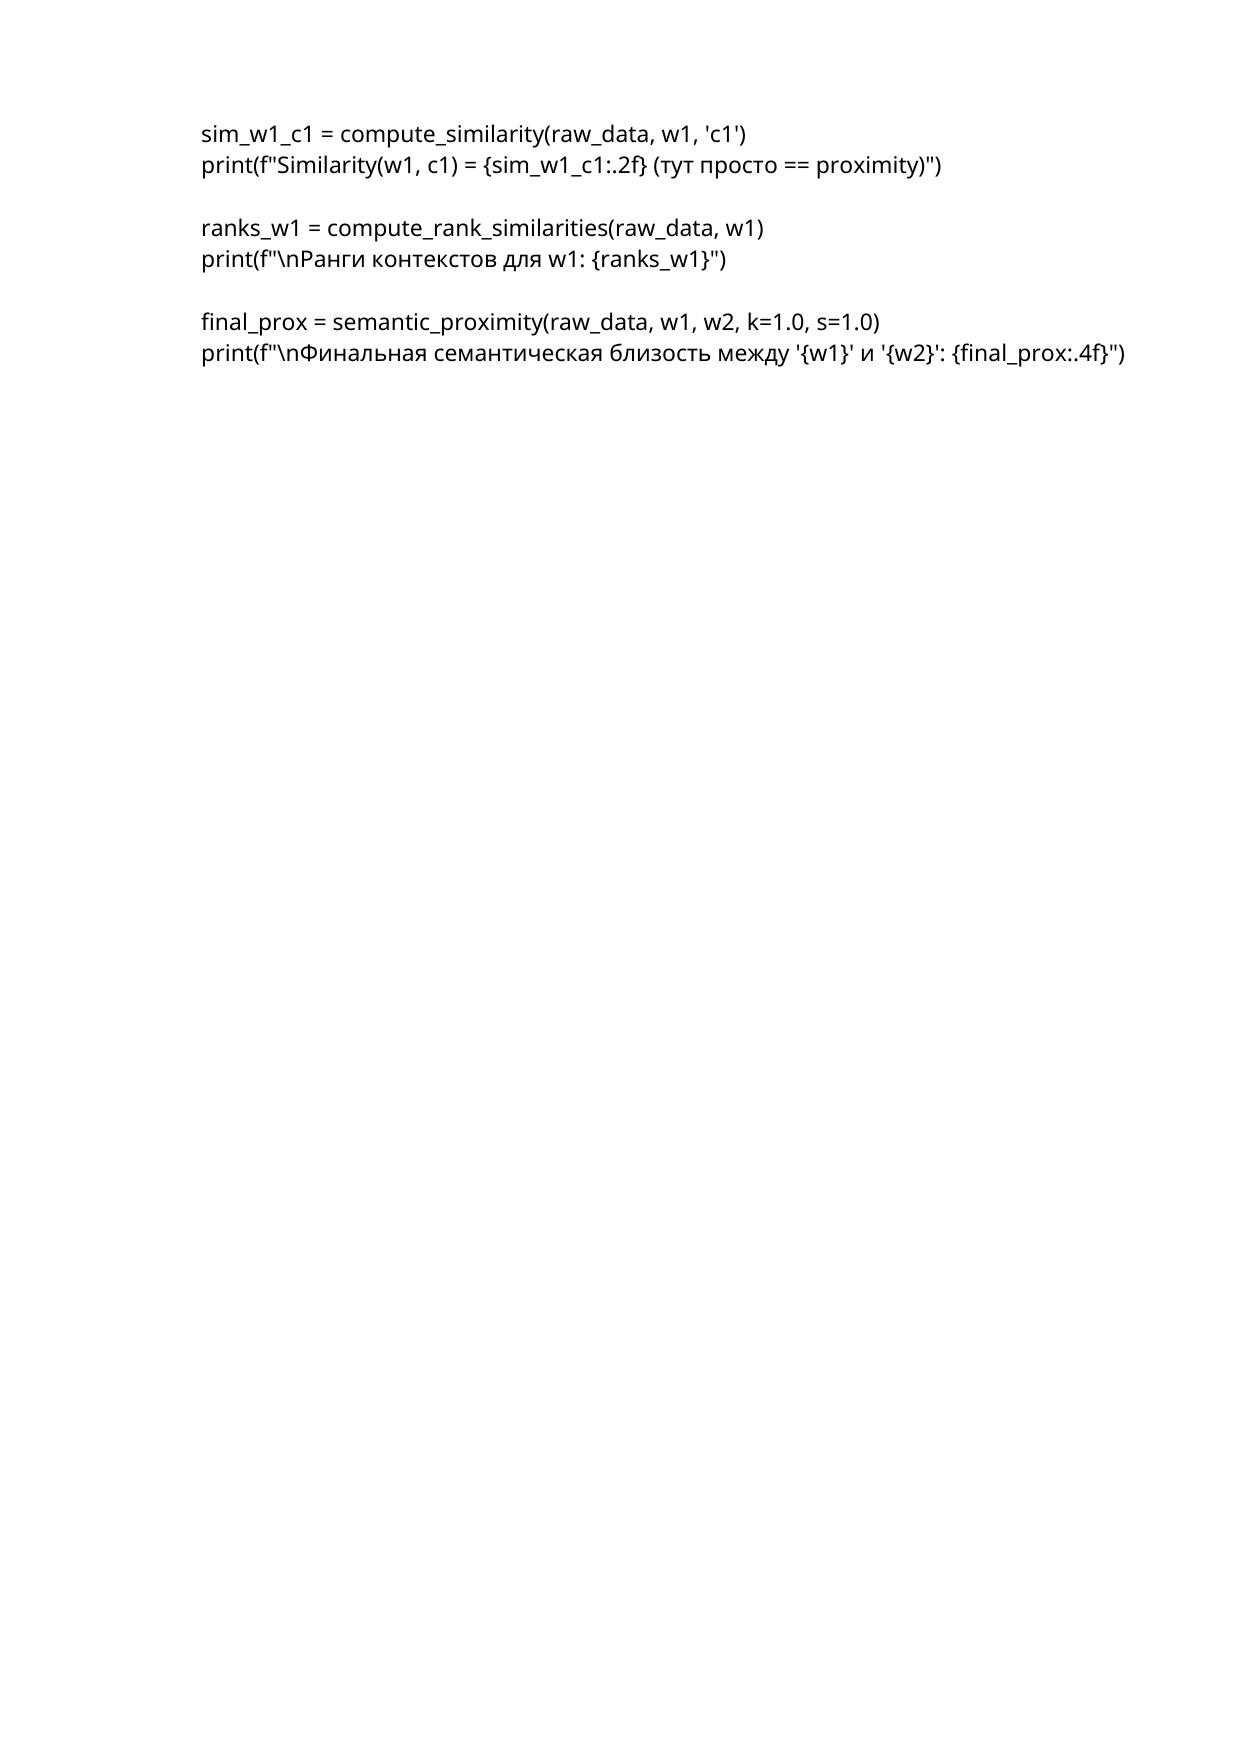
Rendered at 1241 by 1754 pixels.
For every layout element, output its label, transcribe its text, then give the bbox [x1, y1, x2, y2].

text print(f"\nРанги контекстов для w1: {ranks_w1}") [177, 243, 1152, 274]
text final_prox = semantic_proximity(raw_data, w1, w2, k=1.0, s=1.0) [177, 306, 1152, 337]
text print(f"\nФинальная семантическая близость между '{w1}' и '{w2}': {final_prox:.4f}") [177, 337, 1152, 368]
text ranks_w1 = compute_rank_similarities(raw_data, w1) [177, 212, 1152, 243]
text print(f"Similarity(w1, c1) = {sim_w1_c1:.2f} (тут просто == proximity)") [177, 149, 1152, 181]
text sim_w1_c1 = compute_similarity(raw_data, w1, 'c1') [177, 118, 1152, 149]
